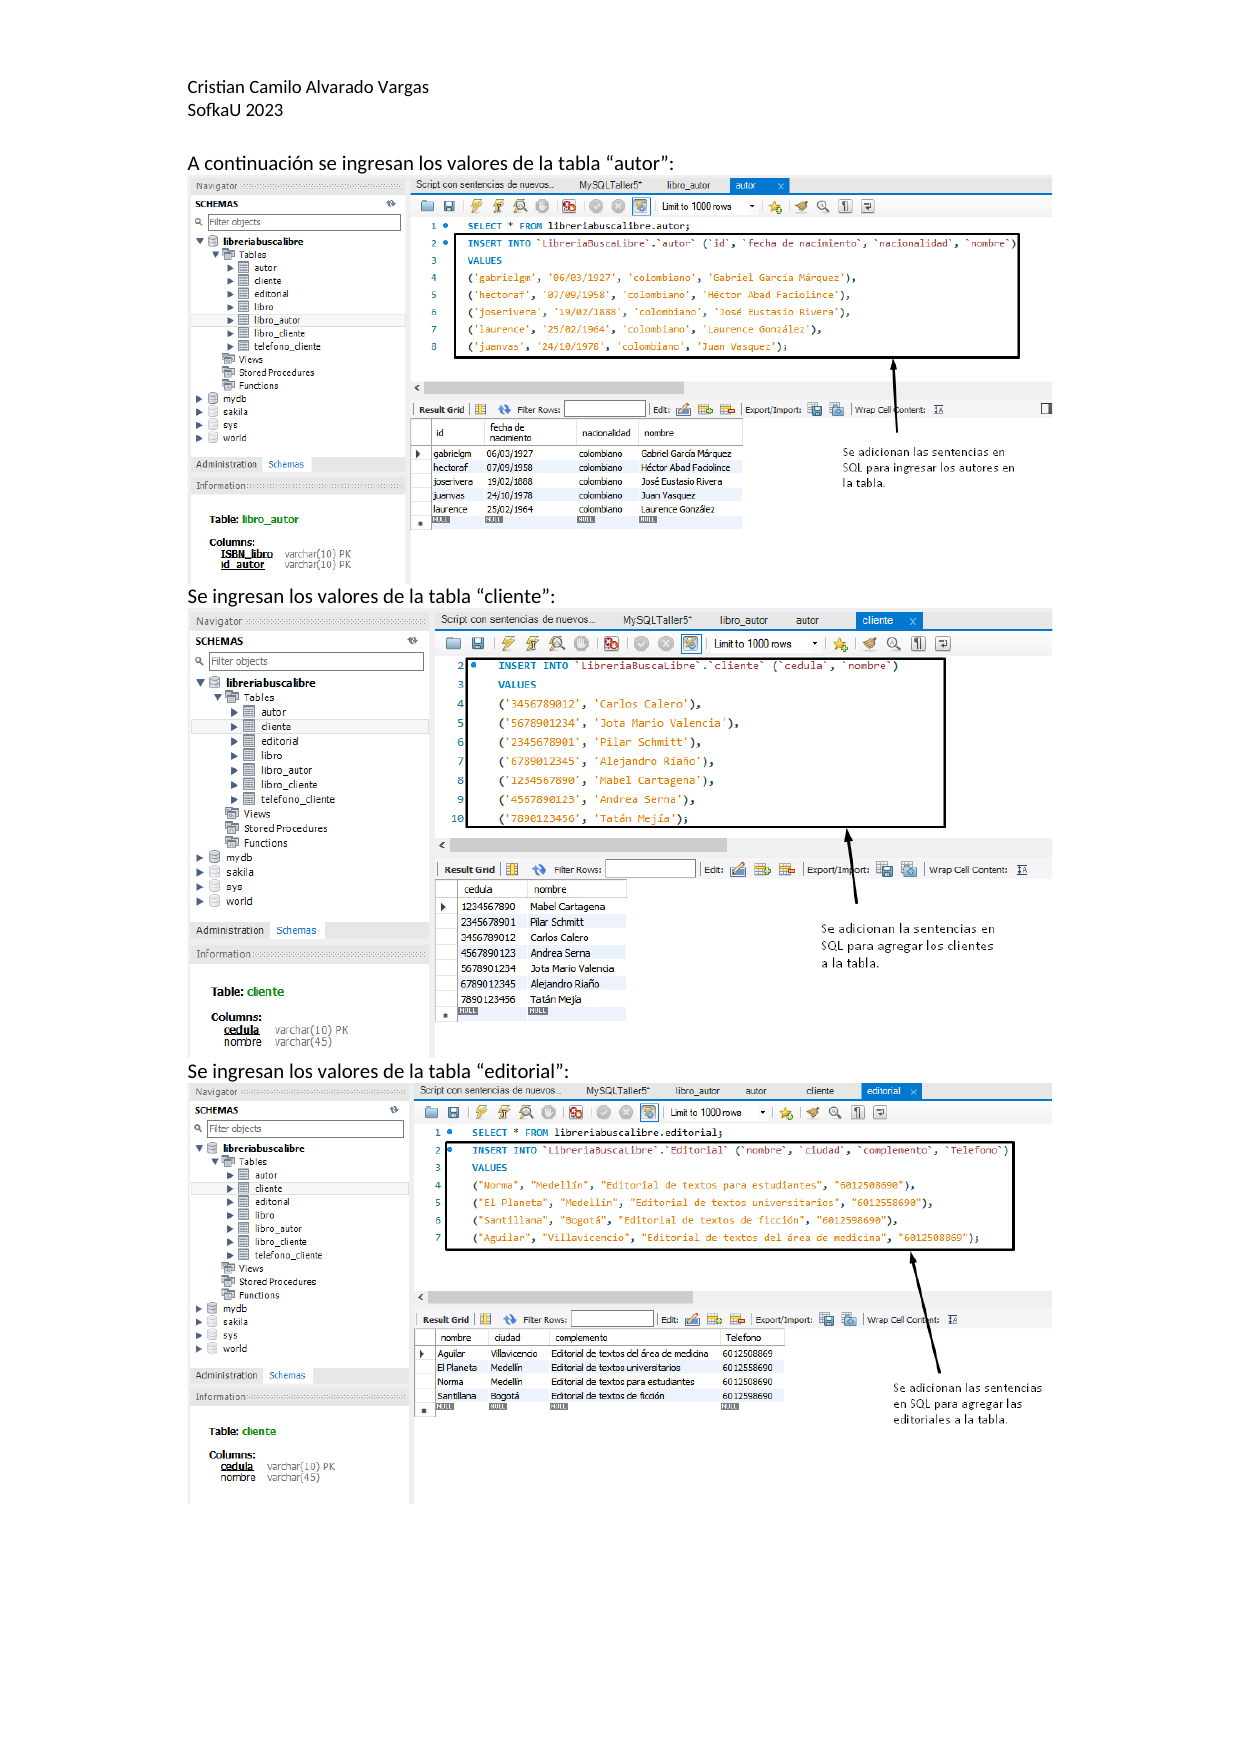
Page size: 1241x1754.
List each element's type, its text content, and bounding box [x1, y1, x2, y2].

picture [187, 608, 1053, 1058]
picture [187, 1083, 1052, 1504]
picture [187, 175, 1053, 584]
list Se ingresan los valores de la tabla “cliente”: [187, 584, 1053, 608]
list A continuación se ingresan los valores de la tabla “autor”: [187, 150, 1053, 175]
list Se ingresan los valores de la tabla “editorial”: [187, 1058, 1053, 1083]
